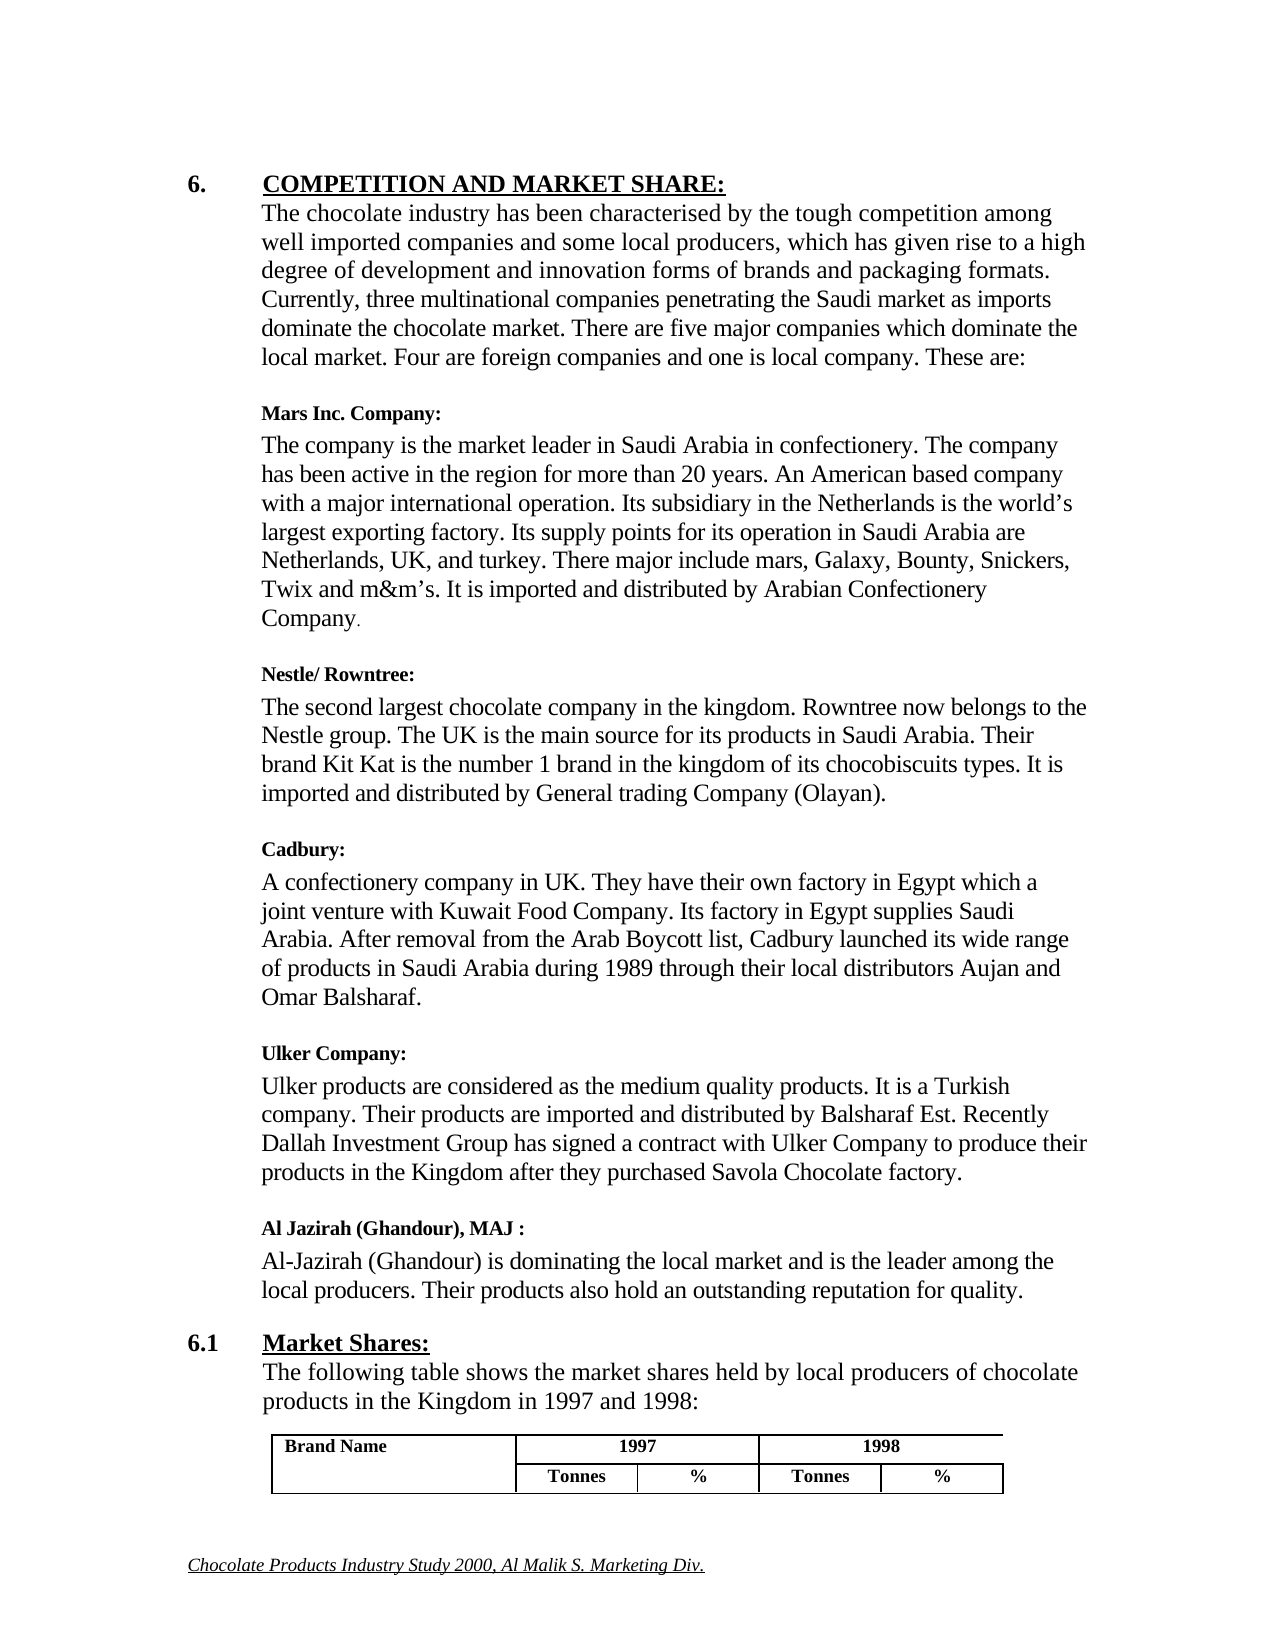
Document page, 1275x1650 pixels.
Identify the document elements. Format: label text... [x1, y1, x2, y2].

list Market Shares: [187, 1328, 1088, 1357]
text 6. COMPETITION AND MARKET SHARE: [187, 169, 1088, 198]
table_header 1998 [760, 1436, 1003, 1463]
text Nestle/ Rowntree: [261, 662, 1088, 686]
text The chocolate industry has been characterised by the tough competition among well imported companies and some local producers, which has given rise to a high degree of development and innovation forms of brands and packaging formats. Currently, three multinational companies penetrating the Saudi market as imports dominate the chocolate market. There are five major companies which dominate the local market. Four are foreign companies and one is local company. These are: [261, 198, 1088, 370]
table_cell % [882, 1465, 1002, 1492]
table_cell Tonnes [760, 1465, 880, 1492]
text A confectionery company in UK. They have their own factory in Egypt which a joint venture with Kuwait Food Company. Its factory in Egypt supplies Saudi Arabia. After removal from the Arab Boycott list, Cadbury launched its wide range of products in Saudi Arabia during 1989 through their local distributors Aujan and Omar Balsharaf. [261, 867, 1088, 1011]
table_cell % [638, 1465, 758, 1492]
table_cell Tonnes [517, 1465, 637, 1492]
text Ulker Company: [261, 1041, 1088, 1065]
text Al Jazirah (Ghandour), MAJ : [261, 1216, 1088, 1240]
table_header Brand Name [273, 1436, 515, 1492]
table_header 1997 [517, 1436, 758, 1463]
text The company is the market leader in Saudi Arabia in confectionery. The company has been active in the region for more than 20 years. An American based company with a major international operation. Its subsidiary in the Netherlands is the world’s largest exporting factory. Its supply points for its operation in Saudi Arabia are Netherlands, UK, and turkey. There major include mars, Galaxy, Bounty, Snickers, Twix and m&m’s. It is imported and distributed by Arabian Confectionery Company. [261, 431, 1088, 632]
text The following table shows the market shares held by local producers of chocolate products in the Kingdom in 1997 and 1998: [262, 1357, 1088, 1414]
text Cadbury: [261, 837, 1088, 861]
text The second largest chocolate company in the kingdom. Rowntree now belongs to the Nestle group. The UK is the main source for its products in Saudi Arabia. Their brand Kit Kat is the number 1 brand in the kingdom of its chocobiscuits types. It is imported and distributed by General trading Company (Olayan). [261, 692, 1088, 807]
text Al-Jazirah (Ghandour) is dominating the local market and is the leader among the local producers. Their products also hold an outstanding reputation for quality. [261, 1246, 1088, 1303]
text Ulker products are considered as the medium quality products. It is a Turkish company. Their products are imported and distributed by Balsharaf Est. Recently Dallah Investment Group has signed a contract with Ulker Company to produce their products in the Kingdom after they purchased Savola Chocolate factory. [261, 1071, 1088, 1186]
text Mars Inc. Company: [261, 401, 1088, 425]
